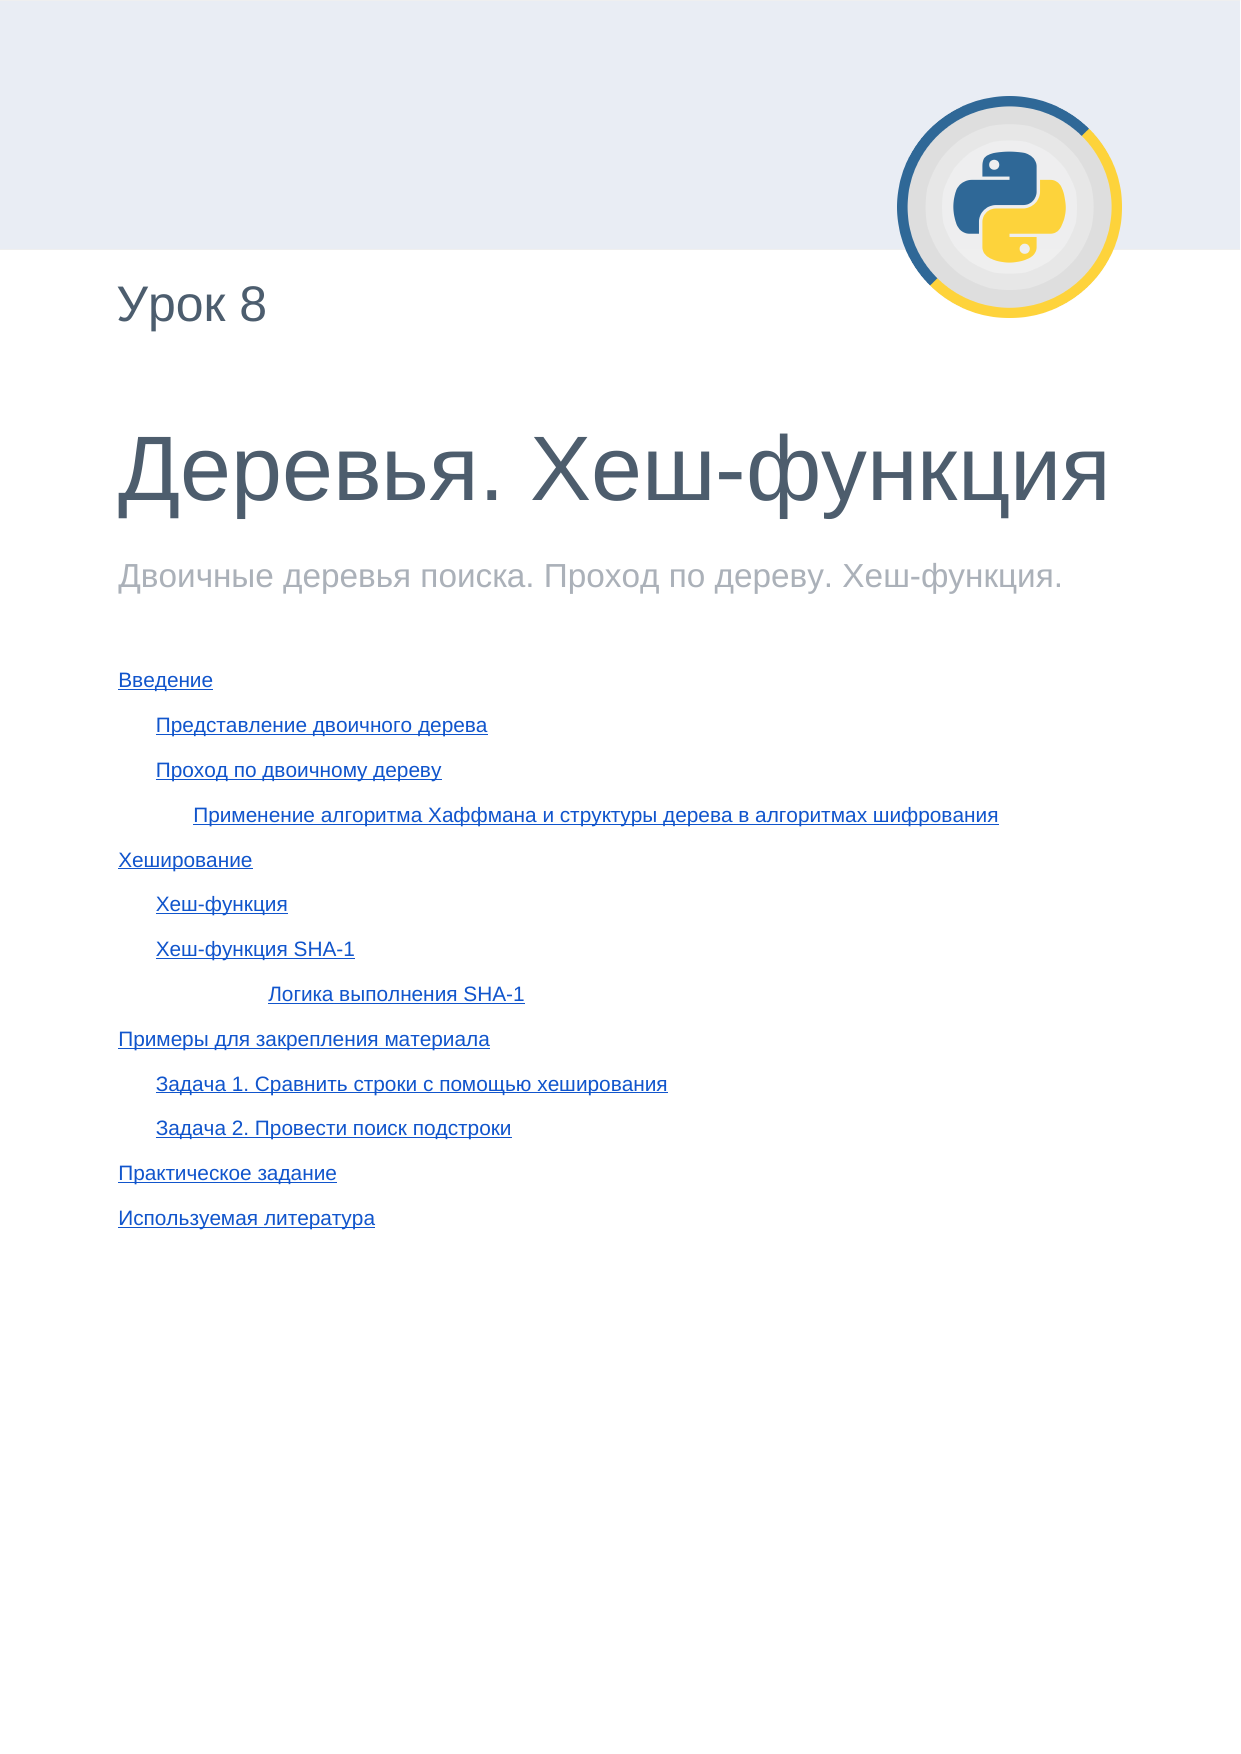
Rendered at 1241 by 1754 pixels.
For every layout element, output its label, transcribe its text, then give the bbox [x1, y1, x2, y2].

text Двоичные деревья поиска. Проход по дереву. Хеш-функция. [118, 556, 1122, 594]
text Деревья. Хеш-функция [118, 139, 1122, 519]
picture [897, 96, 1122, 139]
